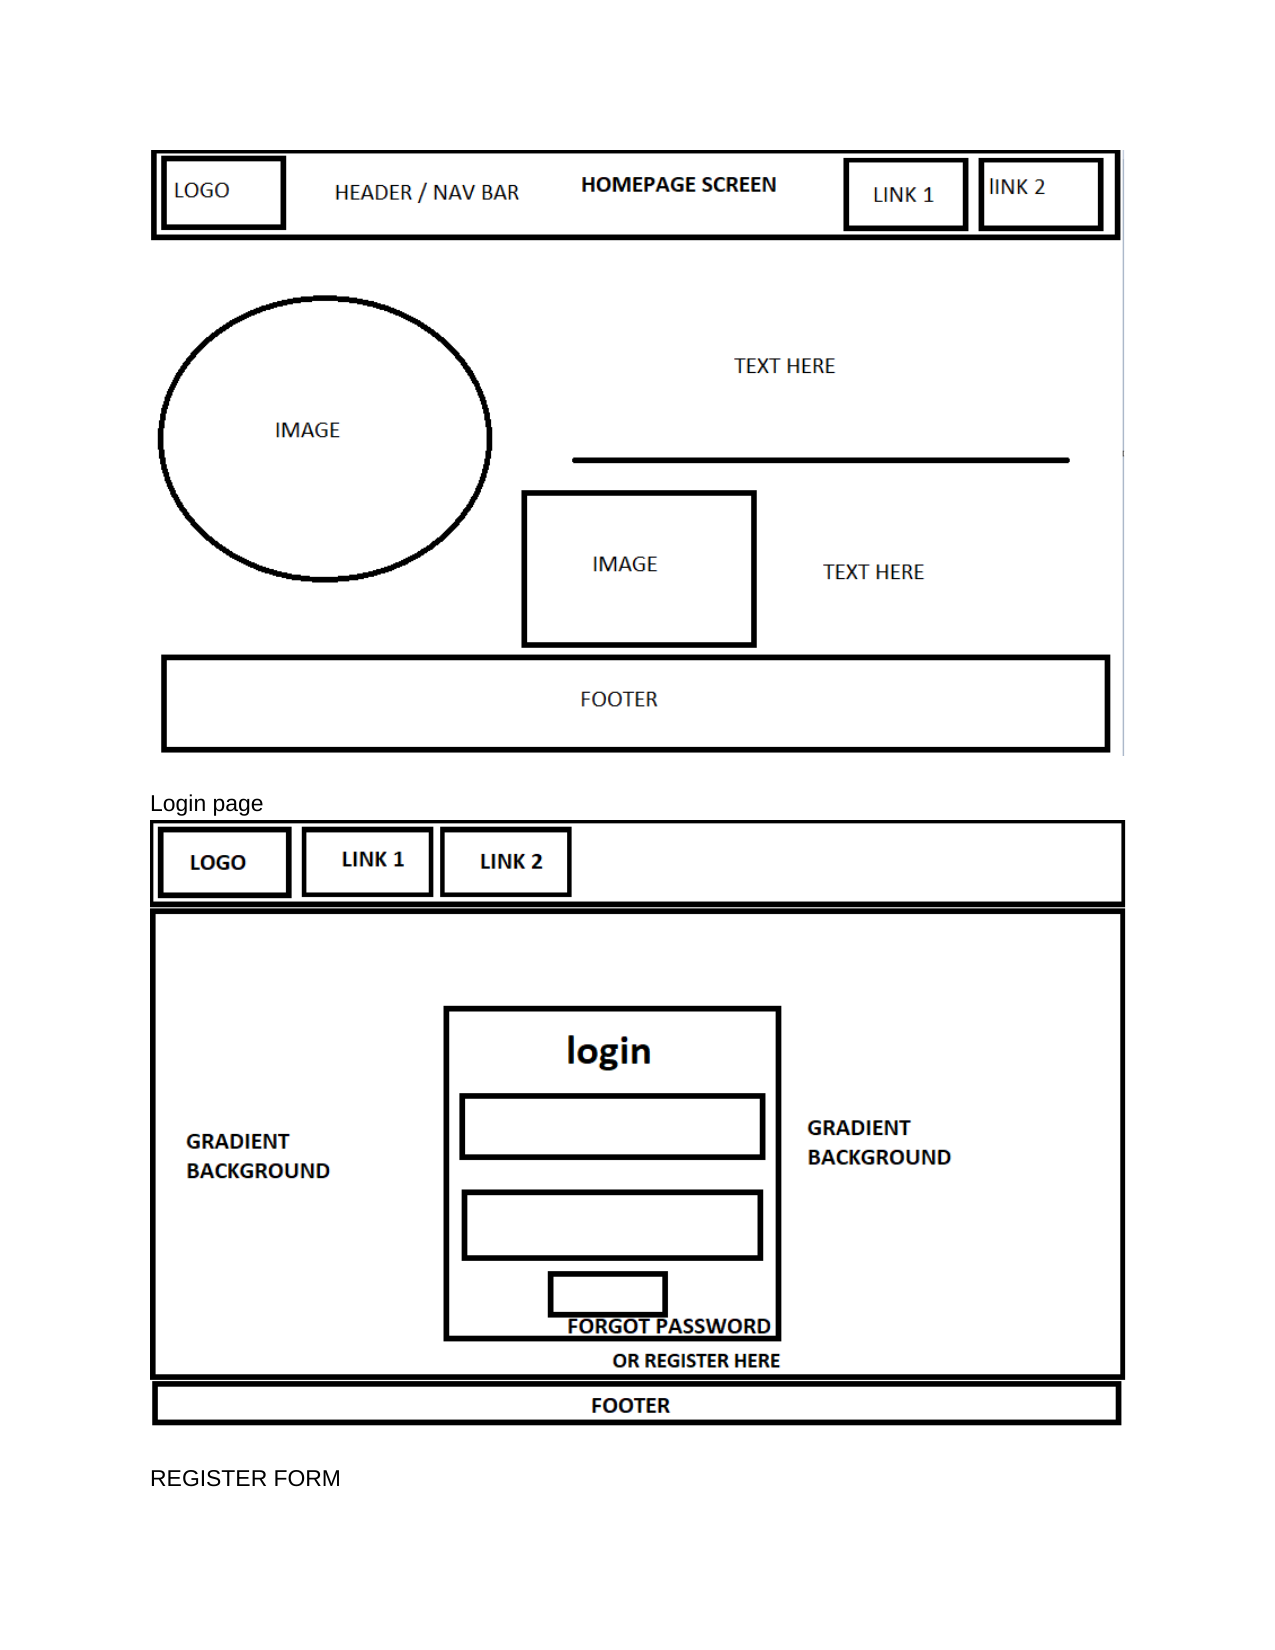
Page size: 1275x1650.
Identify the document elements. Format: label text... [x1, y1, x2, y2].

text Login page [150, 790, 1125, 816]
picture [150, 820, 1125, 1431]
text REGISTER FORM [150, 1464, 1125, 1491]
picture [150, 150, 1125, 756]
